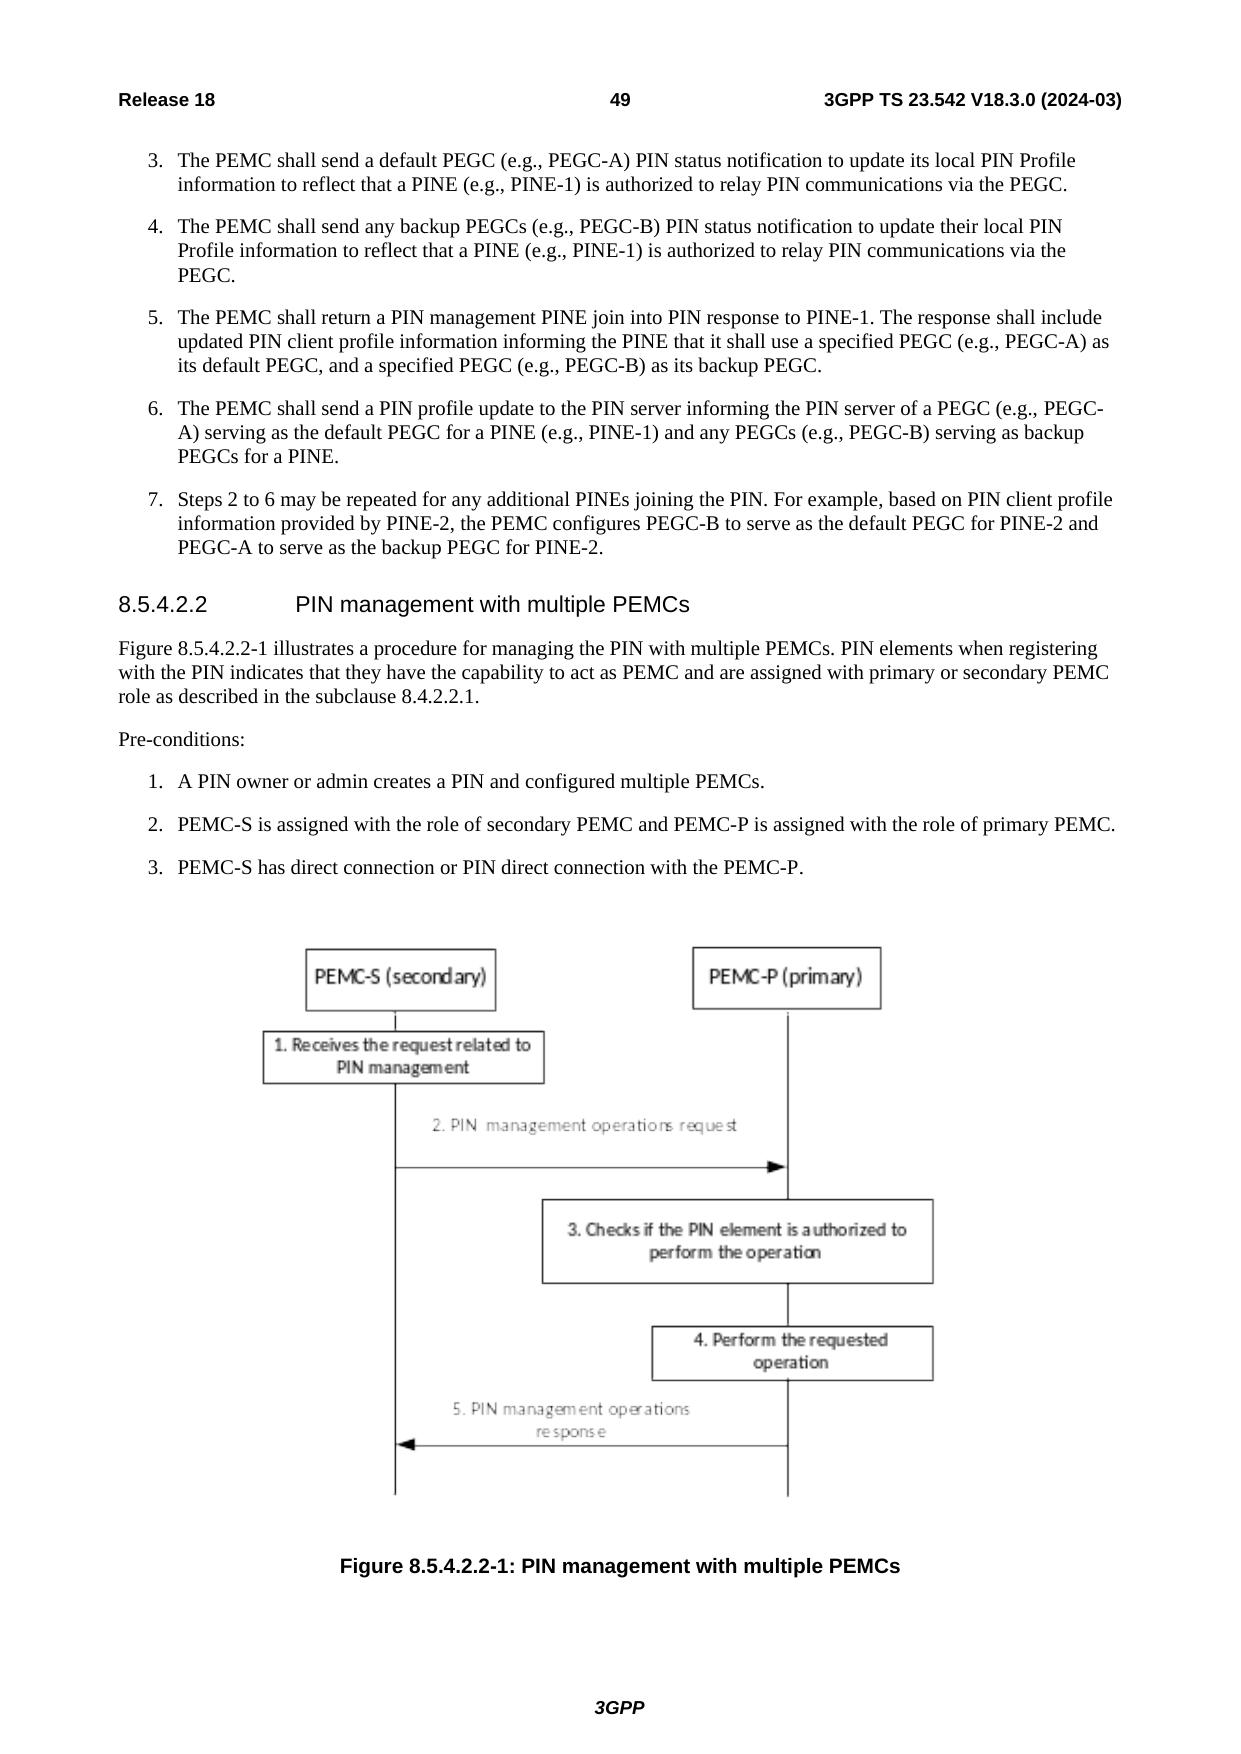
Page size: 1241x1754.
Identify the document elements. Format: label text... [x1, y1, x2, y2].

text Figure 8.5.4.2.2-1: PIN management with multiple PEMCs [118, 1553, 1122, 1577]
text 4. The PEMC shall send any backup PEGCs (e.g., PEGC-B) PIN status notification to update their local PIN Profile information to reflect that a PINE (e.g., PINE-1) is authorized to relay PIN communications via the PEGC. [148, 214, 1122, 287]
text 5. The PEMC shall return a PIN management PINE join into PIN response to PINE-1. The response shall include updated PIN client profile information informing the PINE that it shall use a specified PEGC (e.g., PEGC-A) as its default PEGC, and a specified PEGC (e.g., PEGC-B) as its backup PEGC. [148, 305, 1122, 377]
text 2. PEMC-S is assigned with the role of secondary PEMC and PEMC-P is assigned with the role of primary PEMC. [148, 812, 1122, 836]
text 8.5.4.2.2 PIN management with multiple PEMCs [118, 591, 1122, 617]
text 3. PEMC-S has direct connection or PIN direct connection with the PEMC-P. [148, 855, 1122, 879]
text 6. The PEMC shall send a PIN profile update to the PIN server informing the PIN server of a PEGC (e.g., PEGC-A) serving as the default PEGC for a PINE (e.g., PINE-1) and any PEGCs (e.g., PEGC-B) serving as backup PEGCs for a PINE. [148, 396, 1122, 468]
text Figure 8.5.4.2.2-1 illustrates a procedure for managing the PIN with multiple PEMCs. PIN elements when registering with the PIN indicates that they have the capability to act as PEMC and are assigned with primary or secondary PEMC role as described in the subclause 8.4.2.2.1. [118, 636, 1122, 708]
text Pre-conditions: [118, 727, 1122, 751]
text 7. Steps 2 to 6 may be repeated for any additional PINEs joining the PIN. For example, based on PIN client profile information provided by PINE-2, the PEMC configures PEGC-B to serve as the default PEGC for PINE-2 and PEGC-A to serve as the backup PEGC for PINE-2. [148, 487, 1122, 559]
text 1. A PIN owner or admin creates a PIN and configured multiple PEMCs. [148, 769, 1122, 793]
text 3. The PEMC shall send a default PEGC (e.g., PEGC-A) PIN status notification to update its local PIN Profile information to reflect that a PINE (e.g., PINE-1) is authorized to relay PIN communications via the PEGC. [148, 147, 1122, 196]
